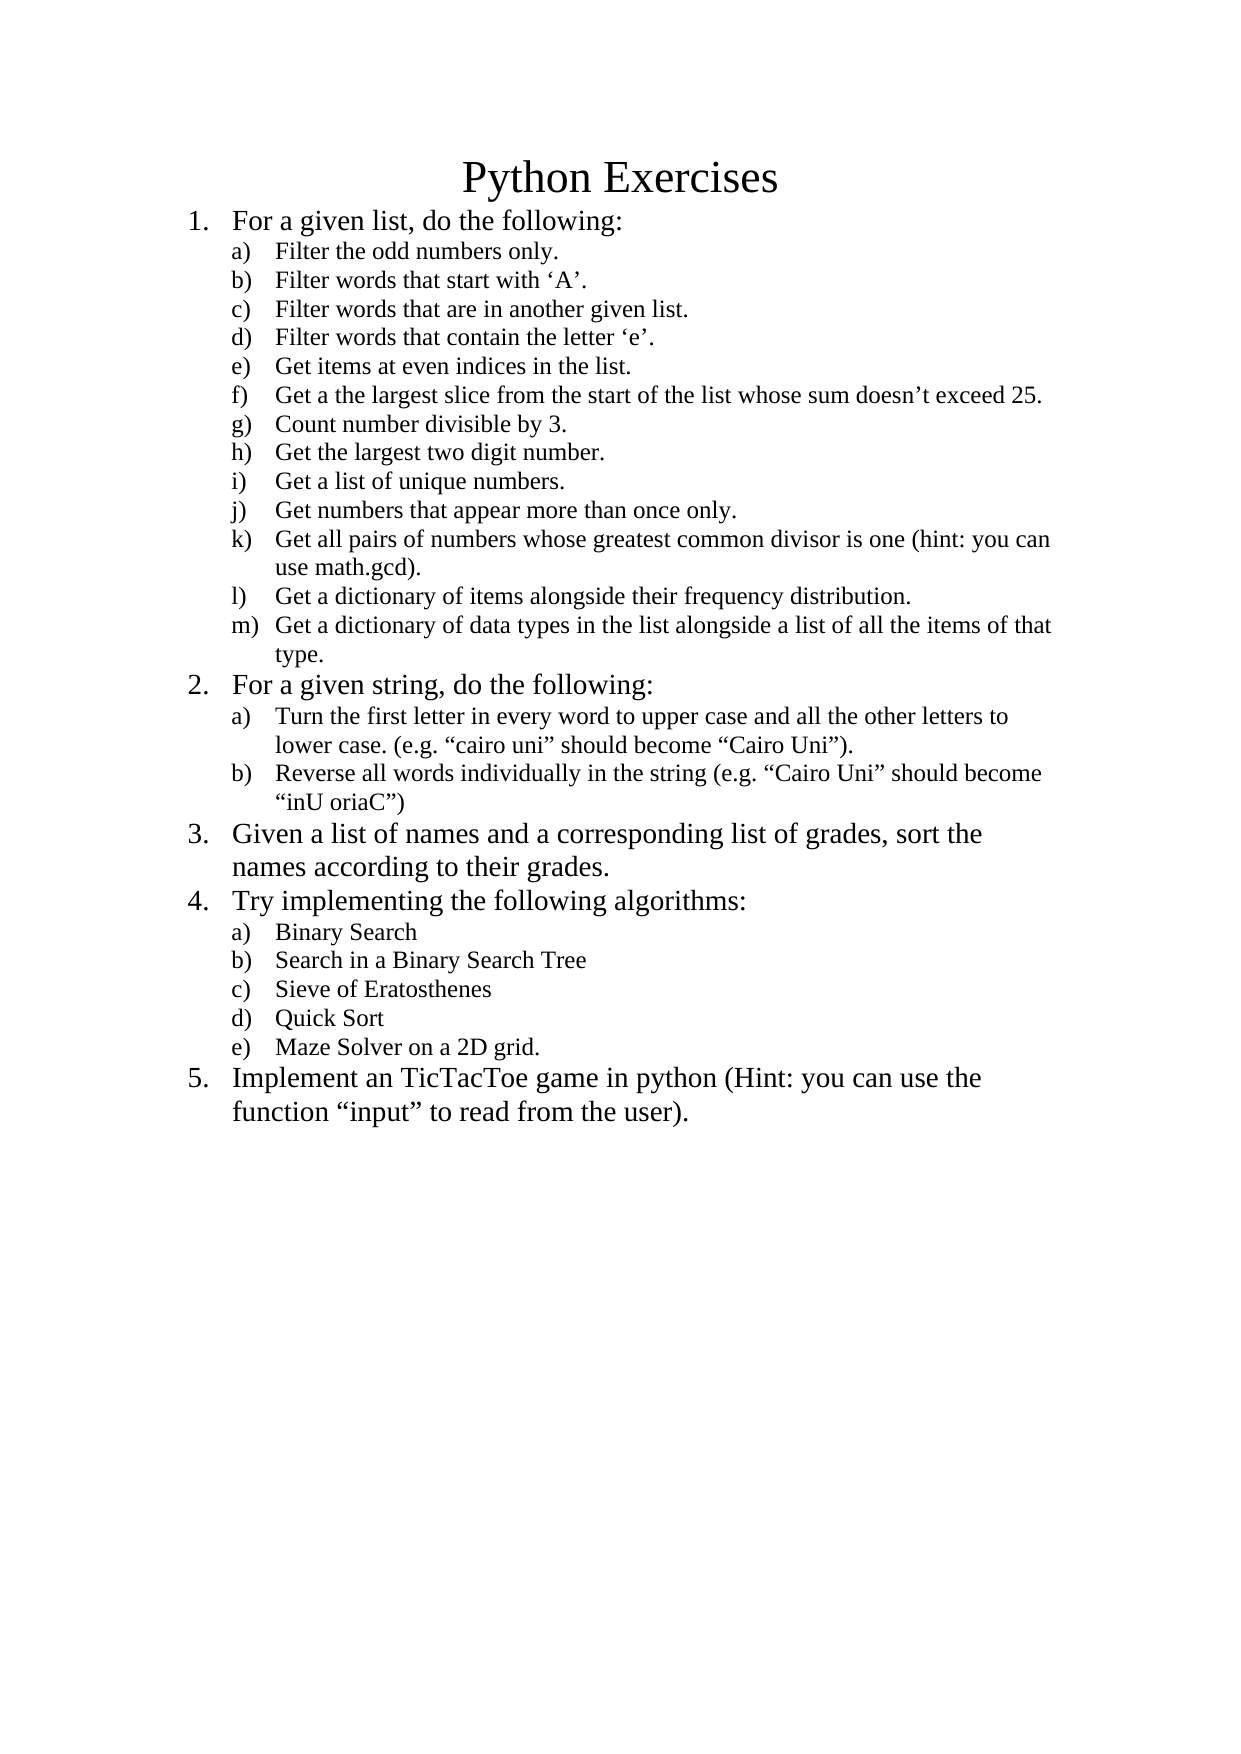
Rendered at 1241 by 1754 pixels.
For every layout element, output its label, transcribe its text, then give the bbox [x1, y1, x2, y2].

list Get a the largest slice from the start of the list whose sum doesn’t exceed 25. [231, 380, 1053, 409]
list Get the largest two digit number. [231, 437, 1053, 466]
list Get a dictionary of data types in the list alongside a list of all the items of that type. [231, 610, 1053, 667]
list Get a list of unique numbers. [231, 466, 1053, 495]
list Filter words that start with ‘A’. [231, 265, 1053, 294]
list Turn the first letter in every word to upper case and all the other letters to lower case. (e.g. “cairo uni” should become “Cairo Uni”). [231, 701, 1053, 758]
list For a given string, do the following: [187, 667, 1053, 701]
list Get all pairs of numbers whose greatest common divisor is one (hint: you can use math.gcd). [231, 524, 1053, 581]
list Filter words that contain the letter ‘e’. [231, 322, 1053, 351]
list Binary Search [231, 917, 1053, 945]
list Reverse all words individually in the string (e.g. “Cairo Uni” should become “inU oriaC”) [231, 758, 1053, 816]
list Filter words that are in another given list. [231, 294, 1053, 322]
list Filter the odd numbers only. [231, 236, 1053, 265]
list For a given list, do the following: [187, 203, 1053, 236]
list Given a list of names and a corresponding list of grades, sort the names according to their grades. [187, 816, 1053, 883]
list Implement an TicTacToe game in python (Hint: you can use the function “input” to read from the user). [187, 1060, 1053, 1127]
list Try implementing the following algorithms: [187, 883, 1053, 917]
list Get numbers that appear more than once only. [231, 495, 1053, 524]
list Maze Solver on a 2D grid. [231, 1032, 1053, 1060]
list Count number divisible by 3. [231, 409, 1053, 437]
list Quick Sort [231, 1003, 1053, 1032]
list Get items at even indices in the list. [231, 351, 1053, 380]
list Search in a Binary Search Tree [231, 945, 1053, 974]
list Get a dictionary of items alongside their frequency distribution. [231, 581, 1053, 610]
list Python Exercises [187, 150, 1053, 203]
list Sieve of Eratosthenes [231, 974, 1053, 1003]
